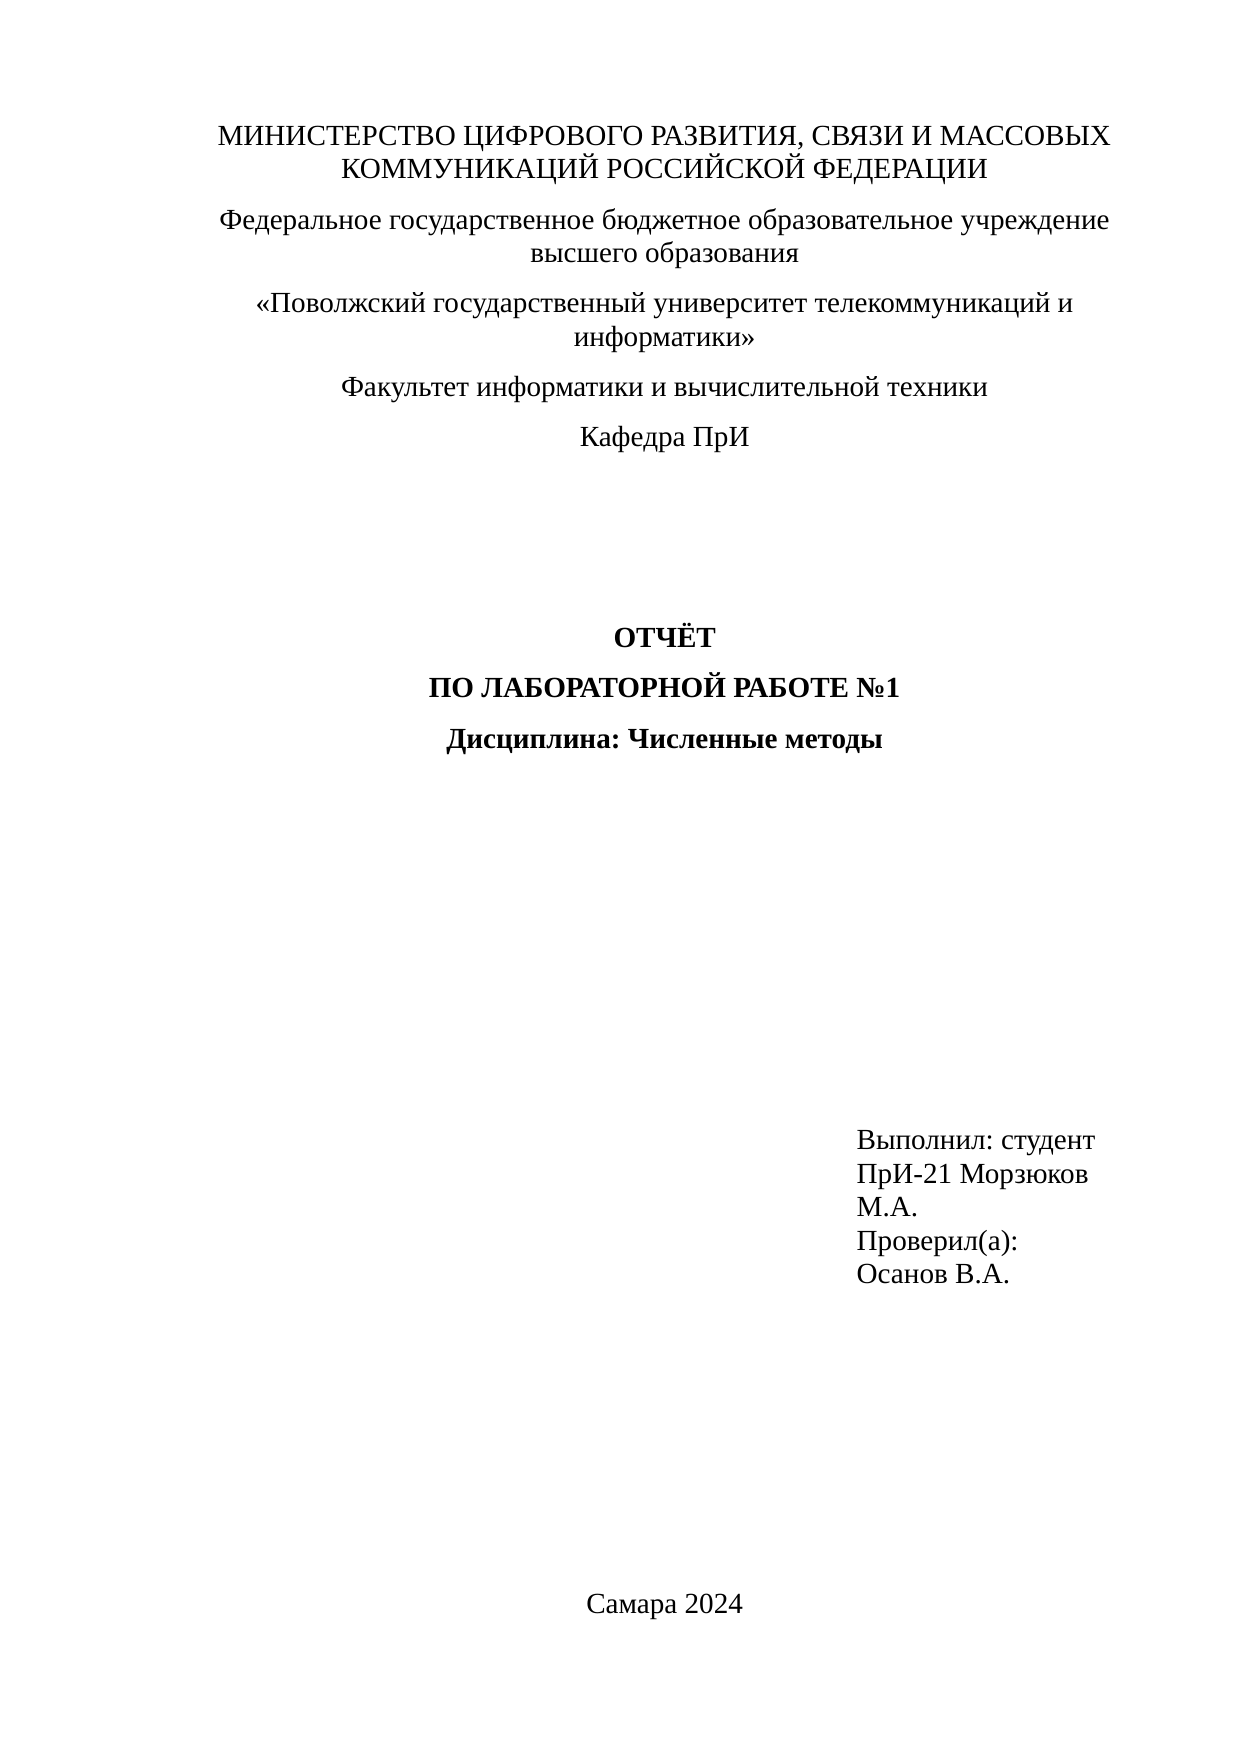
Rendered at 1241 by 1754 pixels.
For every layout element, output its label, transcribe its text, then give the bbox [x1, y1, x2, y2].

text ПО ЛАБОРАТОРНОЙ РАБОТЕ №1 [177, 671, 1152, 704]
text МИНИСТЕРСТВО ЦИФРОВОГО РАЗВИТИЯ, СВЯЗИ И МАССОВЫХ КОММУНИКАЦИЙ РОССИЙСКОЙ ФЕДЕРАЦИИ [177, 118, 1152, 185]
text ОТЧЁТ [177, 620, 1152, 654]
text «Поволжский государственный университет телекоммуникаций и информатики» [177, 286, 1152, 353]
text Самара 2024 [177, 1586, 1152, 1619]
text Факультет информатики и вычислительной техники [177, 369, 1152, 403]
text Выполнил: студент ПрИ-21 Морзюков М.А. Проверил(а): Осанов В.А. [856, 1122, 1152, 1318]
text Федеральное государственное бюджетное образовательное учреждение высшего образования [177, 202, 1152, 269]
text Кафедра ПрИ [177, 419, 1152, 453]
text Дисциплина: Численные методы [177, 721, 1152, 754]
